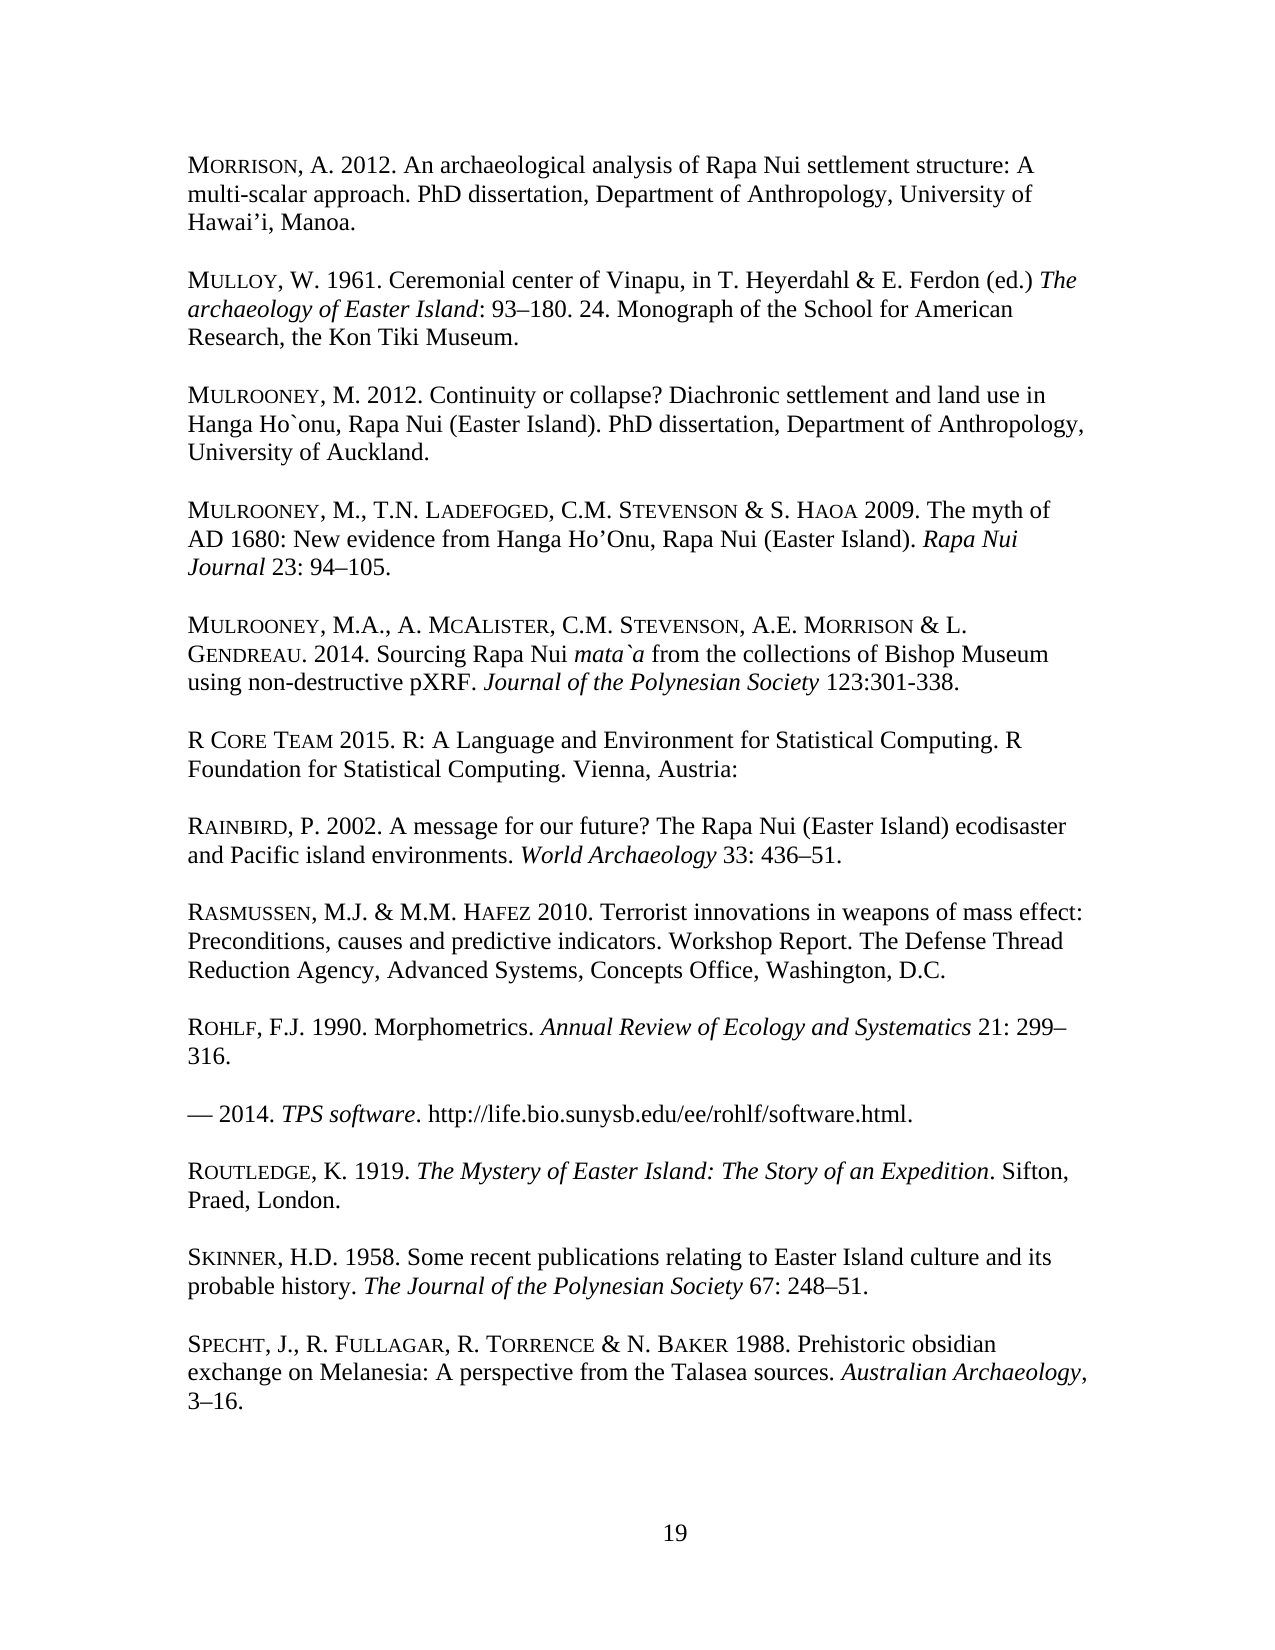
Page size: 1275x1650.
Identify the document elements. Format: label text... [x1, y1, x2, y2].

text R Core Team 2015. R: A Language and Environment for Statistical Computing. R Foundation for Statistical Computing. Vienna, Austria: [187, 725, 1087, 782]
text Mulrooney, M. 2012. Continuity or collapse? Diachronic settlement and land use in Hanga Ho`onu, Rapa Nui (Easter Island). PhD dissertation, Department of Anthropology, University of Auckland. [187, 380, 1087, 466]
text Mulrooney, M., T.N. Ladefoged, C.M. Stevenson & S. Haoa 2009. The myth of AD 1680: New evidence from Hanga Ho’Onu, Rapa Nui (Easter Island). Rapa Nui Journal 23: 94–105. [187, 495, 1087, 581]
text Rasmussen, M.J. & M.M. Hafez 2010. Terrorist innovations in weapons of mass effect: Preconditions, causes and predictive indicators. Workshop Report. The Defense Thread Reduction Agency, Advanced Systems, Concepts Office, Washington, D.C. [187, 897, 1087, 984]
text Morrison, A. 2012. An archaeological analysis of Rapa Nui settlement structure: A multi-scalar approach. PhD dissertation, Department of Anthropology, University of Hawai’i, Manoa. [187, 150, 1087, 236]
text — 2014. TPS software. http://life.bio.sunysb.edu/ee/rohlf/software.html. [187, 1099, 1087, 1127]
text Rainbird, P. 2002. A message for our future? The Rapa Nui (Easter Island) ecodisaster and Pacific island environments. World Archaeology 33: 436–51. [187, 811, 1087, 869]
text Mulloy, W. 1961. Ceremonial center of Vinapu, in T. Heyerdahl & E. Ferdon (ed.) The archaeology of Easter Island: 93–180. 24. Monograph of the School for American Research, the Kon Tiki Museum. [187, 265, 1087, 351]
text Mulrooney, M.A., A. McAlister, C.M. Stevenson, A.E. Morrison & L. Gendreau. 2014. Sourcing Rapa Nui mata`a from the collections of Bishop Museum using non-destructive pXRF. Journal of the Polynesian Society 123:301-338. [187, 610, 1087, 696]
text Specht, J., R. Fullagar, R. Torrence & N. Baker 1988. Prehistoric obsidian exchange on Melanesia: A perspective from the Talasea sources. Australian Archaeology, 3–16. [187, 1329, 1087, 1415]
text Routledge, K. 1919. The Mystery of Easter Island: The Story of an Expedition. Sifton, Praed, London. [187, 1156, 1087, 1214]
text Skinner, H.D. 1958. Some recent publications relating to Easter Island culture and its probable history. The Journal of the Polynesian Society 67: 248–51. [187, 1242, 1087, 1300]
text Rohlf, F.J. 1990. Morphometrics. Annual Review of Ecology and Systematics 21: 299–316. [187, 1012, 1087, 1070]
